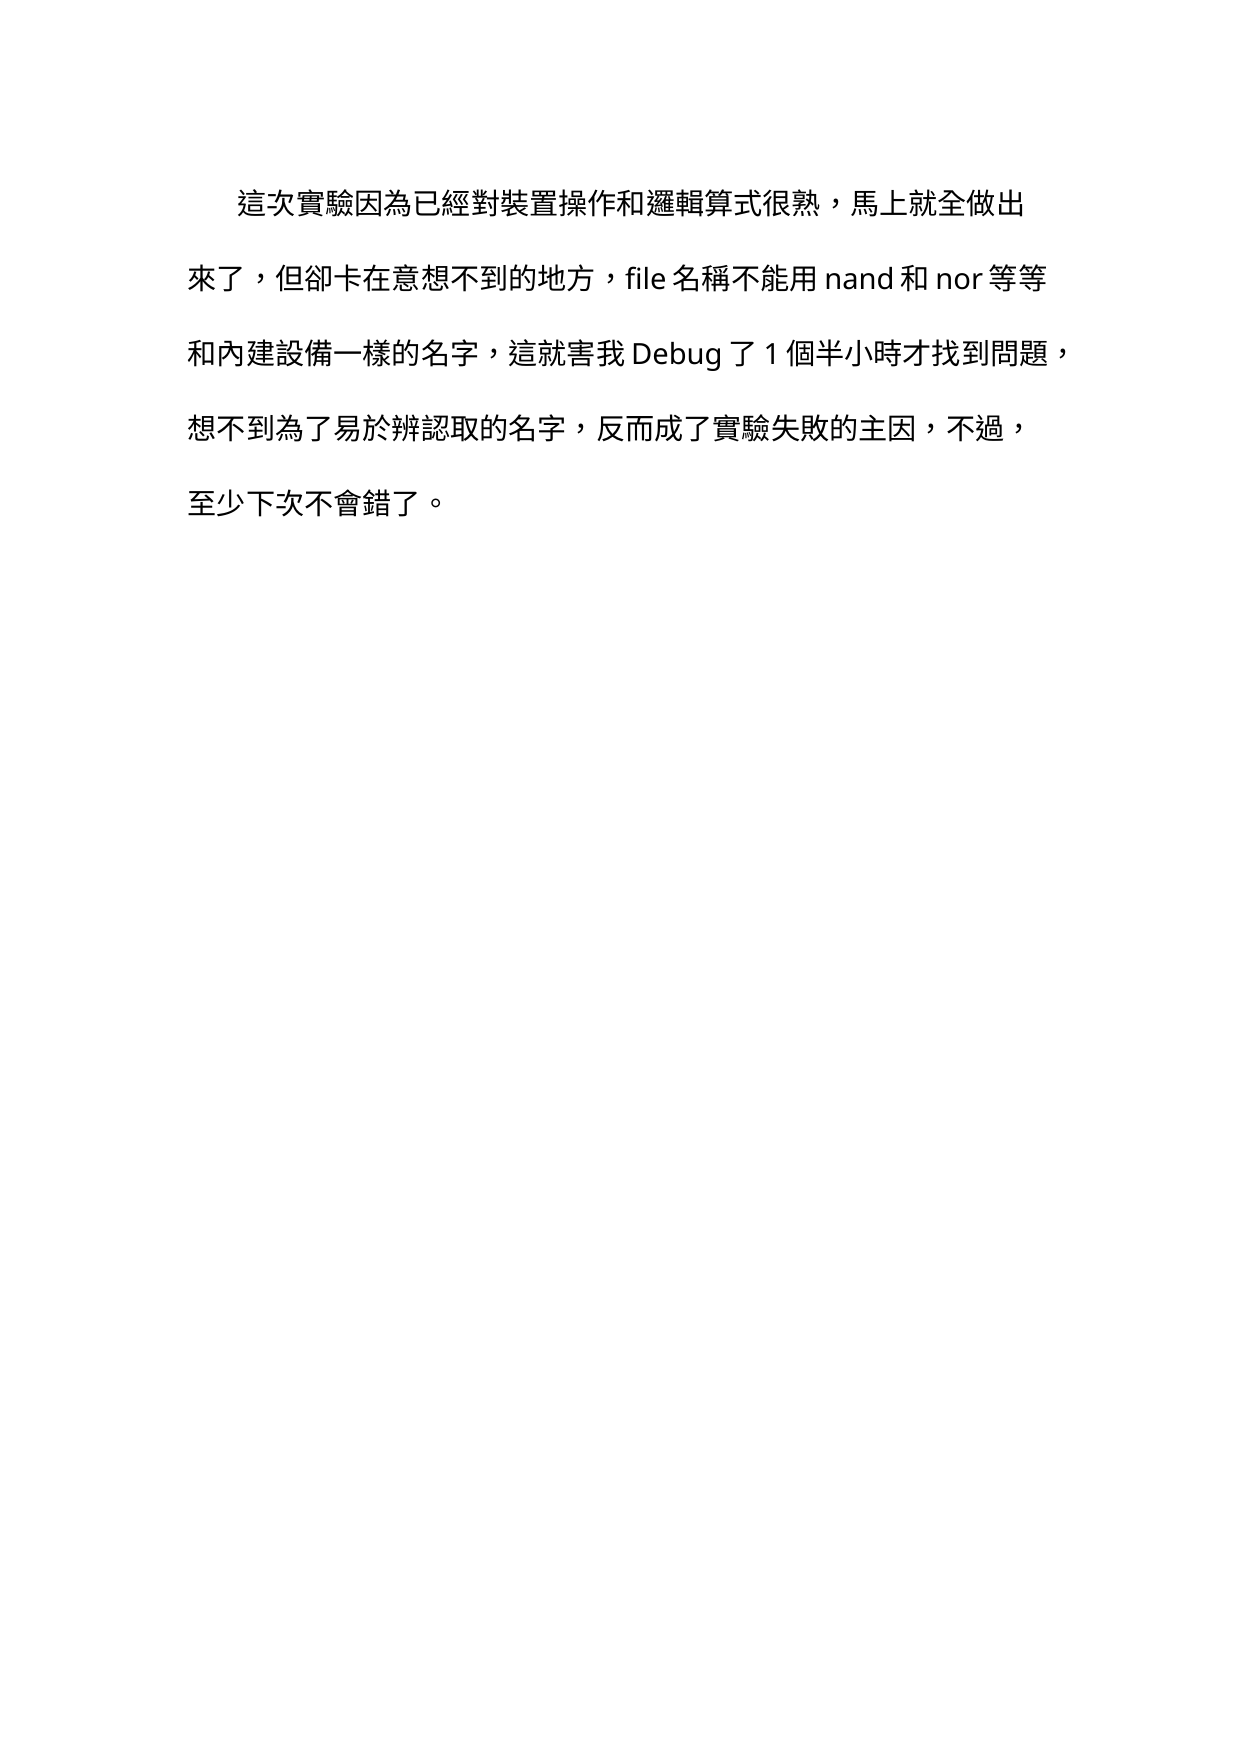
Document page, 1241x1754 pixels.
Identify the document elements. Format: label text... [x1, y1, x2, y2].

text 這次實驗因為已經對裝置操作和邏輯算式很熟，馬上就全做出來了，但卻卡在意想不到的地方，file名稱不能用nand和nor等等和內建設備一樣的名字，這就害我Debug了1個半小時才找到問題，想不到為了易於辨認取的名字，反而成了實驗失敗的主因，不過，至少下次不會錯了。 [187, 164, 1053, 539]
